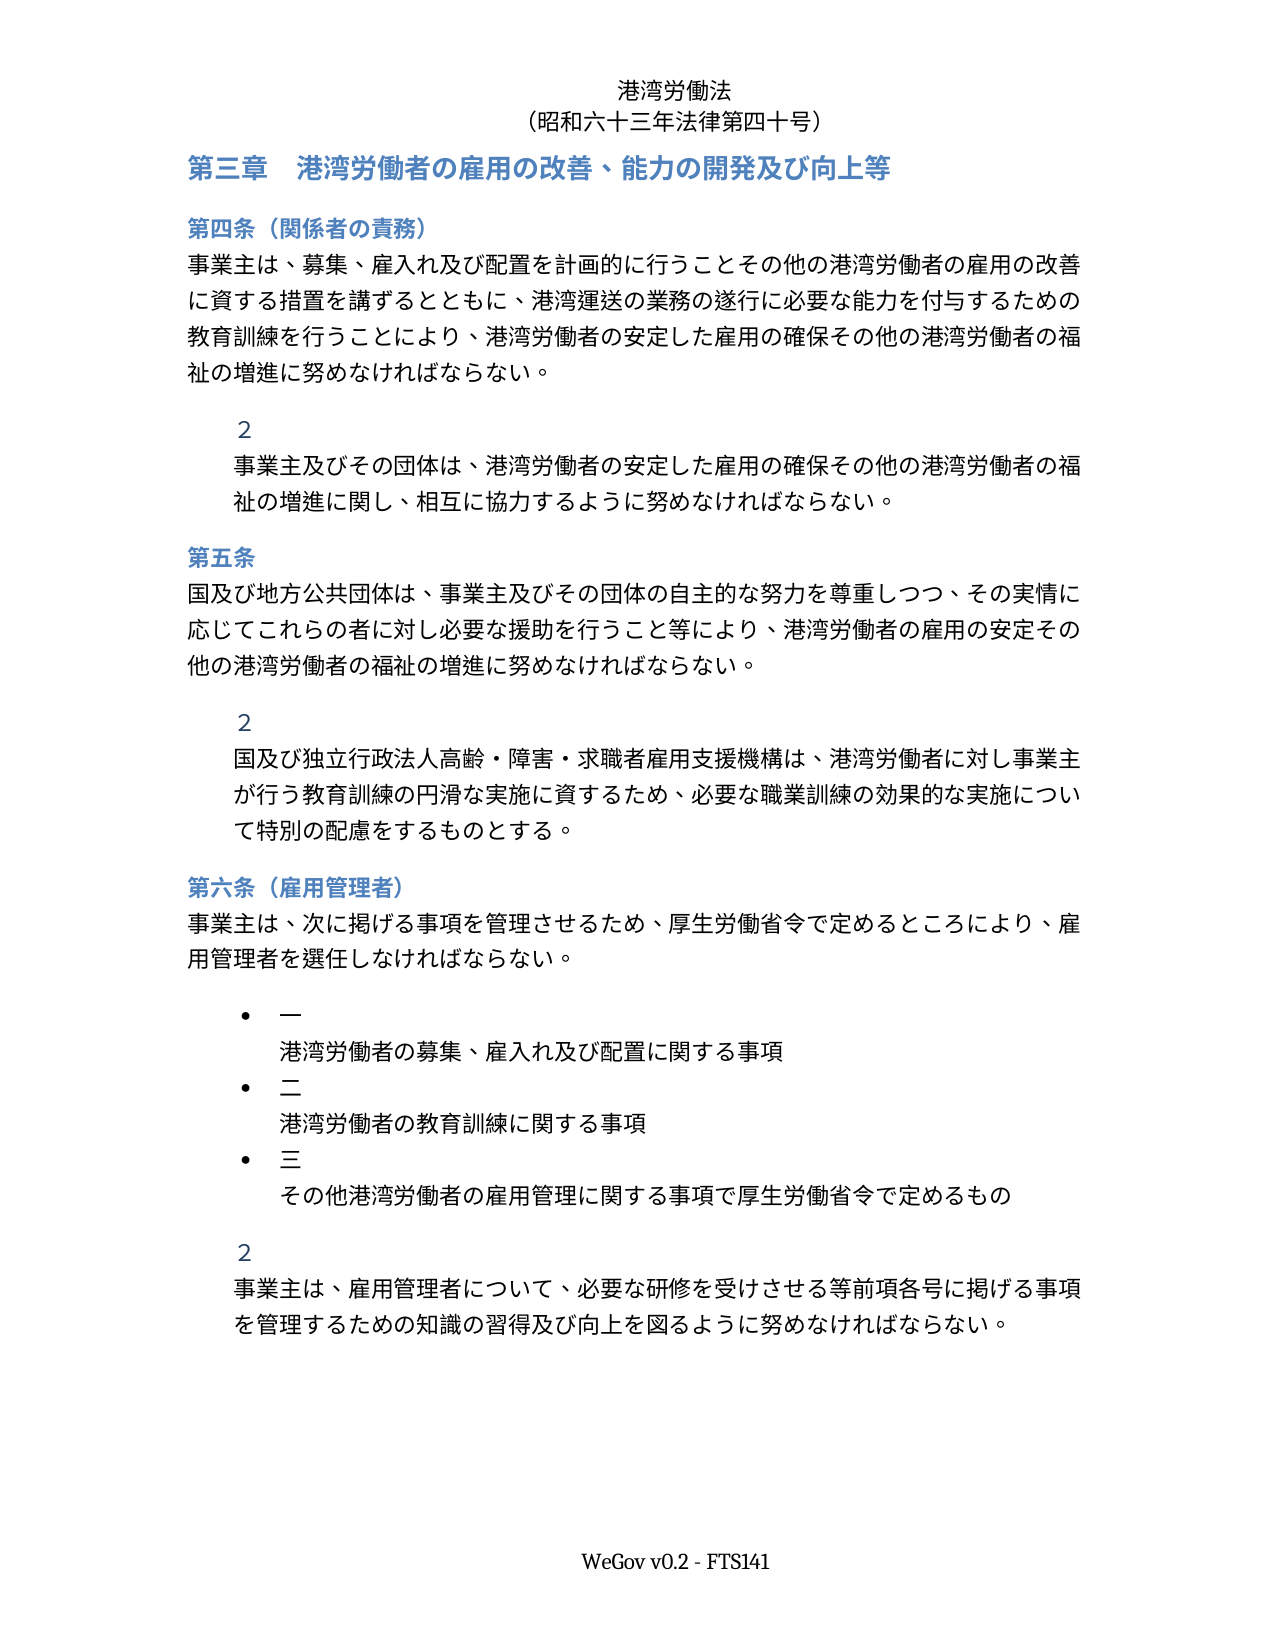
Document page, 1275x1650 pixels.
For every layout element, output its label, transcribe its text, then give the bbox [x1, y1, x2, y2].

text 事業主は、雇用管理者について、必要な研修を受けさせる等前項各号に掲げる事項を管理するための知識の習得及び向上を図るように努めなければならない。 [233, 1273, 1087, 1340]
subtitle ２ [233, 707, 1087, 738]
subtitle 第六条（雇用管理者） [187, 872, 1087, 903]
subtitle 第四条（関係者の責務） [187, 213, 1087, 244]
subtitle ２ [233, 1237, 1087, 1268]
text 事業主は、次に掲げる事項を管理させるため、厚生労働省令で定めるところにより、雇用管理者を選任しなければならない。 [187, 907, 1087, 975]
subtitle 第五条 [187, 542, 1087, 574]
subtitle 第三章 港湾労働者の雇用の改善、能力の開発及び向上等 [187, 150, 1087, 187]
list 一 港湾労働者の募集、雇入れ及び配置に関する事項 [242, 1000, 1087, 1067]
text 事業主は、募集、雇入れ及び配置を計画的に行うことその他の港湾労働者の雇用の改善に資する措置を講ずるとともに、港湾運送の業務の遂行に必要な能力を付与するための教育訓練を行うことにより、港湾労働者の安定した雇用の確保その他の港湾労働者の福祉の増進に努めなければならない。 [187, 249, 1087, 388]
list 二 港湾労働者の教育訓練に関する事項 [242, 1072, 1087, 1139]
subtitle ２ [233, 414, 1087, 445]
text 国及び独立行政法人高齢・障害・求職者雇用支援機構は、港湾労働者に対し事業主が行う教育訓練の円滑な実施に資するため、必要な職業訓練の効果的な実施について特別の配慮をするものとする。 [233, 743, 1087, 846]
text 国及び地方公共団体は、事業主及びその団体の自主的な努力を尊重しつつ、その実情に応じてこれらの者に対し必要な援助を行うこと等により、港湾労働者の雇用の安定その他の港湾労働者の福祉の増進に努めなければならない。 [187, 578, 1087, 681]
list 三 その他港湾労働者の雇用管理に関する事項で厚生労働省令で定めるもの [242, 1144, 1087, 1211]
text 事業主及びその団体は、港湾労働者の安定した雇用の確保その他の港湾労働者の福祉の増進に関し、相互に協力するように努めなければならない。 [233, 450, 1087, 517]
